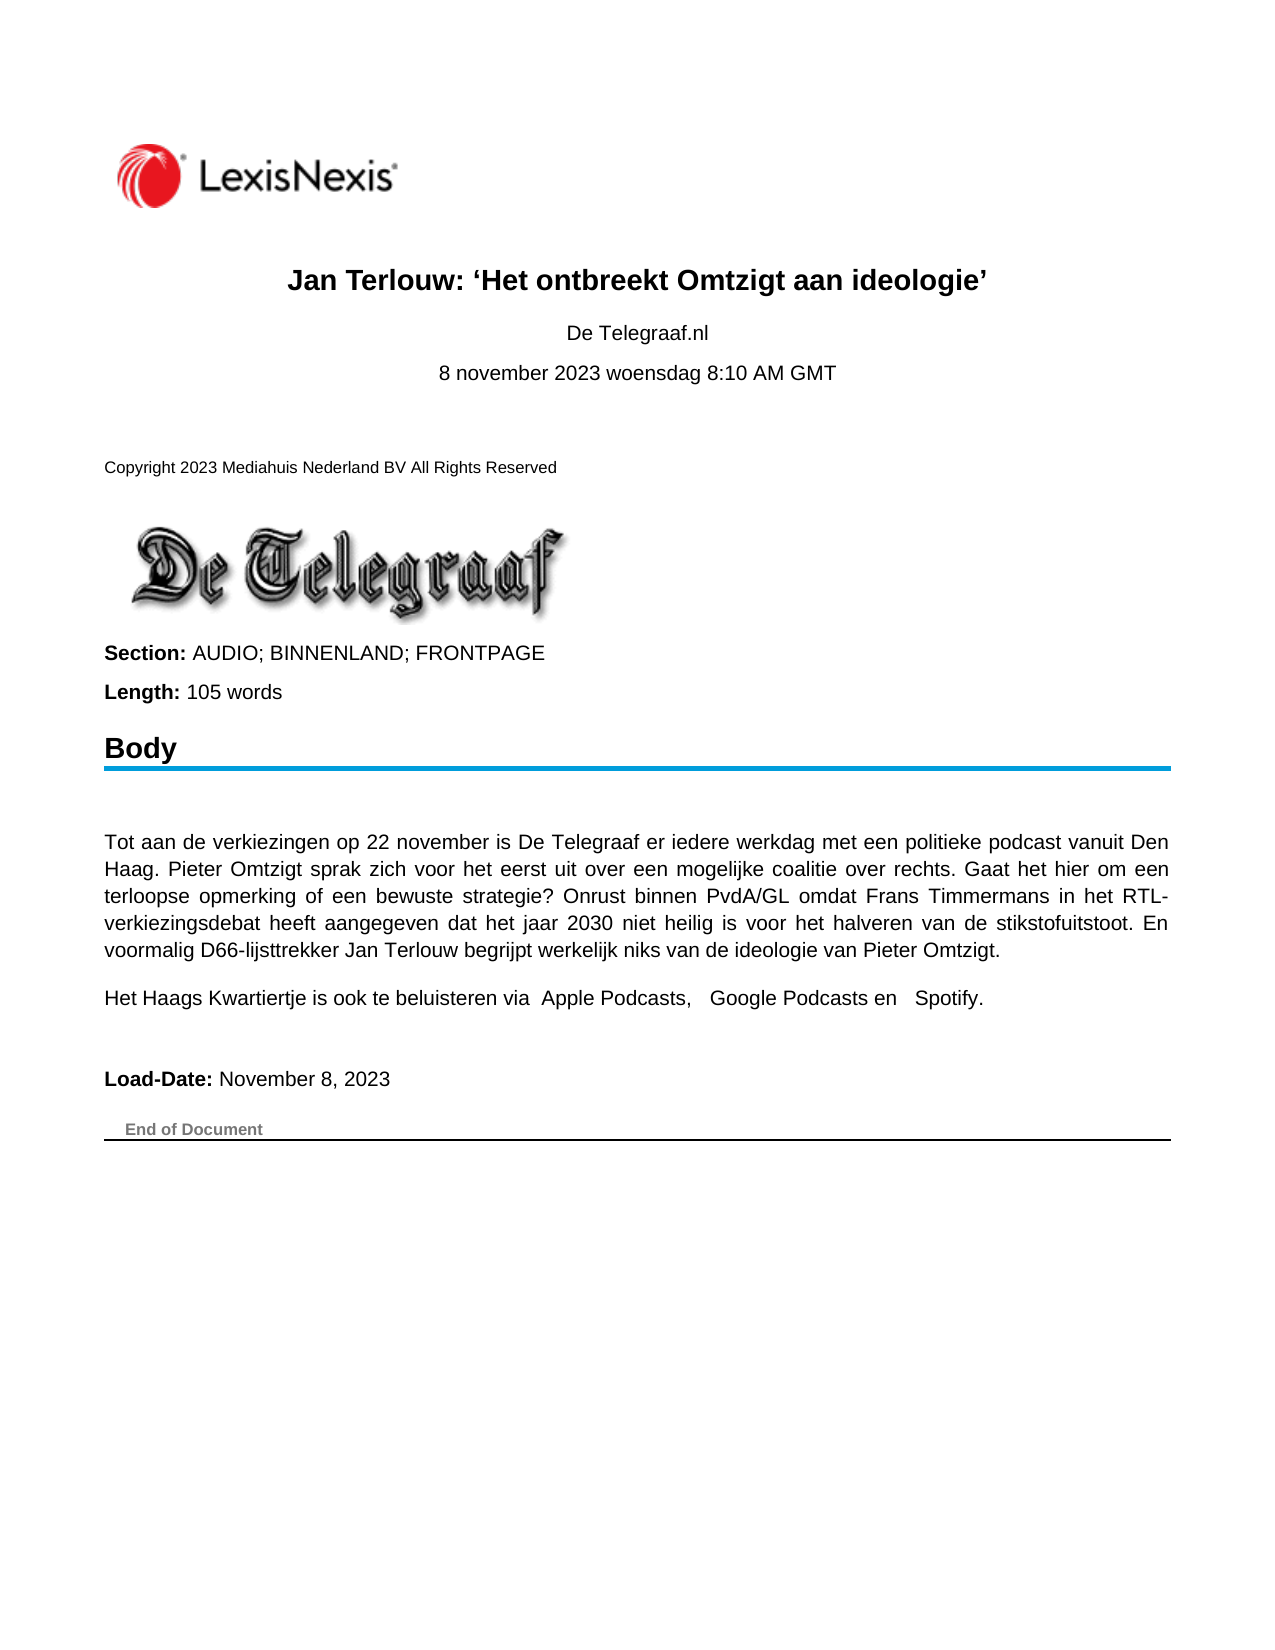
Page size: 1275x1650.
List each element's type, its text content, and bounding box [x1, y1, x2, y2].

text Body [104, 729, 1171, 764]
picture [104, 144, 412, 208]
text De Telegraaf.nl [104, 318, 1171, 345]
text Het Haags Kwartiertje is ook te beluisteren via Apple Podcasts, Google Podcasts en Spotify. [104, 983, 1171, 1010]
text Length: 105 words [104, 677, 1171, 704]
text Tot aan de verkiezingen op 22 november is De Telegraaf er iedere werkdag met een politieke podcast vanuit Den Haag. Pieter Omtzigt sprak zich voor het eerst uit over een mogelijke coalitie over rechts. Gaat het hier om een terloopse opmerking of een bewuste strategie? Onrust binnen PvdA/GL omdat Frans Timmermans in het RTL-verkiezingsdebat heeft aangegeven dat het jaar 2030 niet heilig is voor het halveren van de stikstofuitstoot. En voormalig D66-lijsttrekker Jan Terlouw begrijpt werkelijk niks van de ideologie van Pieter Omtzigt. [104, 827, 1171, 962]
text Section: AUDIO; BINNENLAND; FRONTPAGE [104, 637, 1171, 664]
text Copyright 2023 Mediahuis Nederland BV All Rights Reserved [104, 426, 1171, 477]
text 8 november 2023 woensdag 8:10 AM GMT [104, 357, 1171, 384]
text End of Document [125, 1119, 1171, 1139]
subtitle Jan Terlouw: ‘Het ontbreekt Omtzigt aan ideologie’ [104, 261, 1171, 297]
text Load-Date: November 8, 2023 [104, 1035, 1171, 1091]
